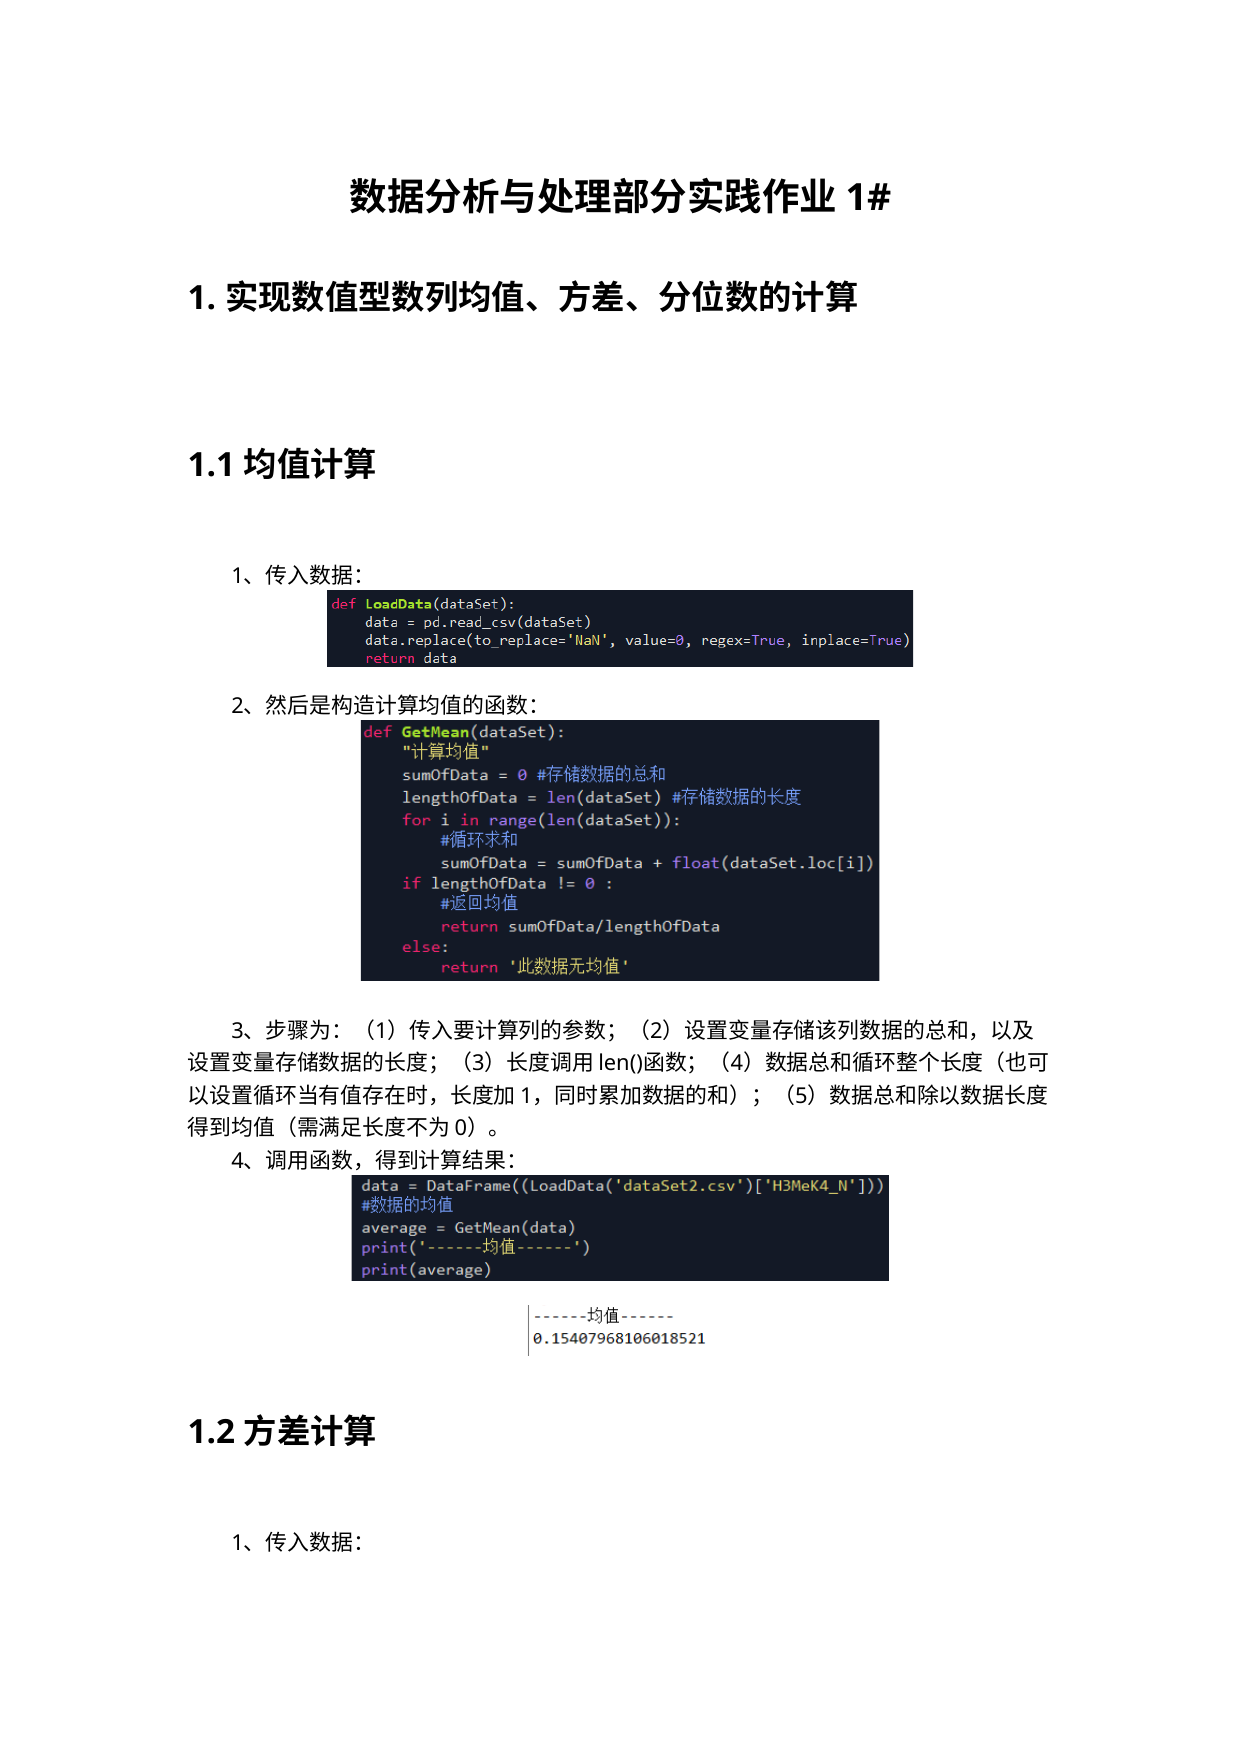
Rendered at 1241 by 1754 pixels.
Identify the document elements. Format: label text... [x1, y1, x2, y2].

subtitle 实现数值型数列均值、方差、分位数的计算 [187, 262, 1053, 327]
picture [360, 720, 880, 981]
text 1、传入数据： [187, 557, 1053, 590]
text 数据分析与处理部分实践作业 1# [187, 162, 1053, 227]
subtitle 1.2 方差计算 [187, 1397, 1053, 1462]
picture [327, 590, 914, 667]
picture [351, 1175, 889, 1281]
text 1、传入数据： [187, 1524, 1053, 1557]
text 4、调用函数，得到计算结果： [187, 1142, 1053, 1175]
picture [527, 1305, 713, 1356]
text 3、步骤为：（1）传入要计算列的参数；（2）设置变量存储该列数据的总和，以及设置变量存储数据的长度；（3）长度调用len()函数；（4）数据总和循环整个长度（也可以设置循环当有值存在时，长度加1，同时累加数据的和）；（5）数据总和除以数据长度得到均值（需满足长度不为0）。 [187, 1012, 1053, 1142]
text 2、然后是构造计算均值的函数： [187, 687, 1053, 720]
subtitle 1.1 均值计算 [187, 430, 1053, 495]
